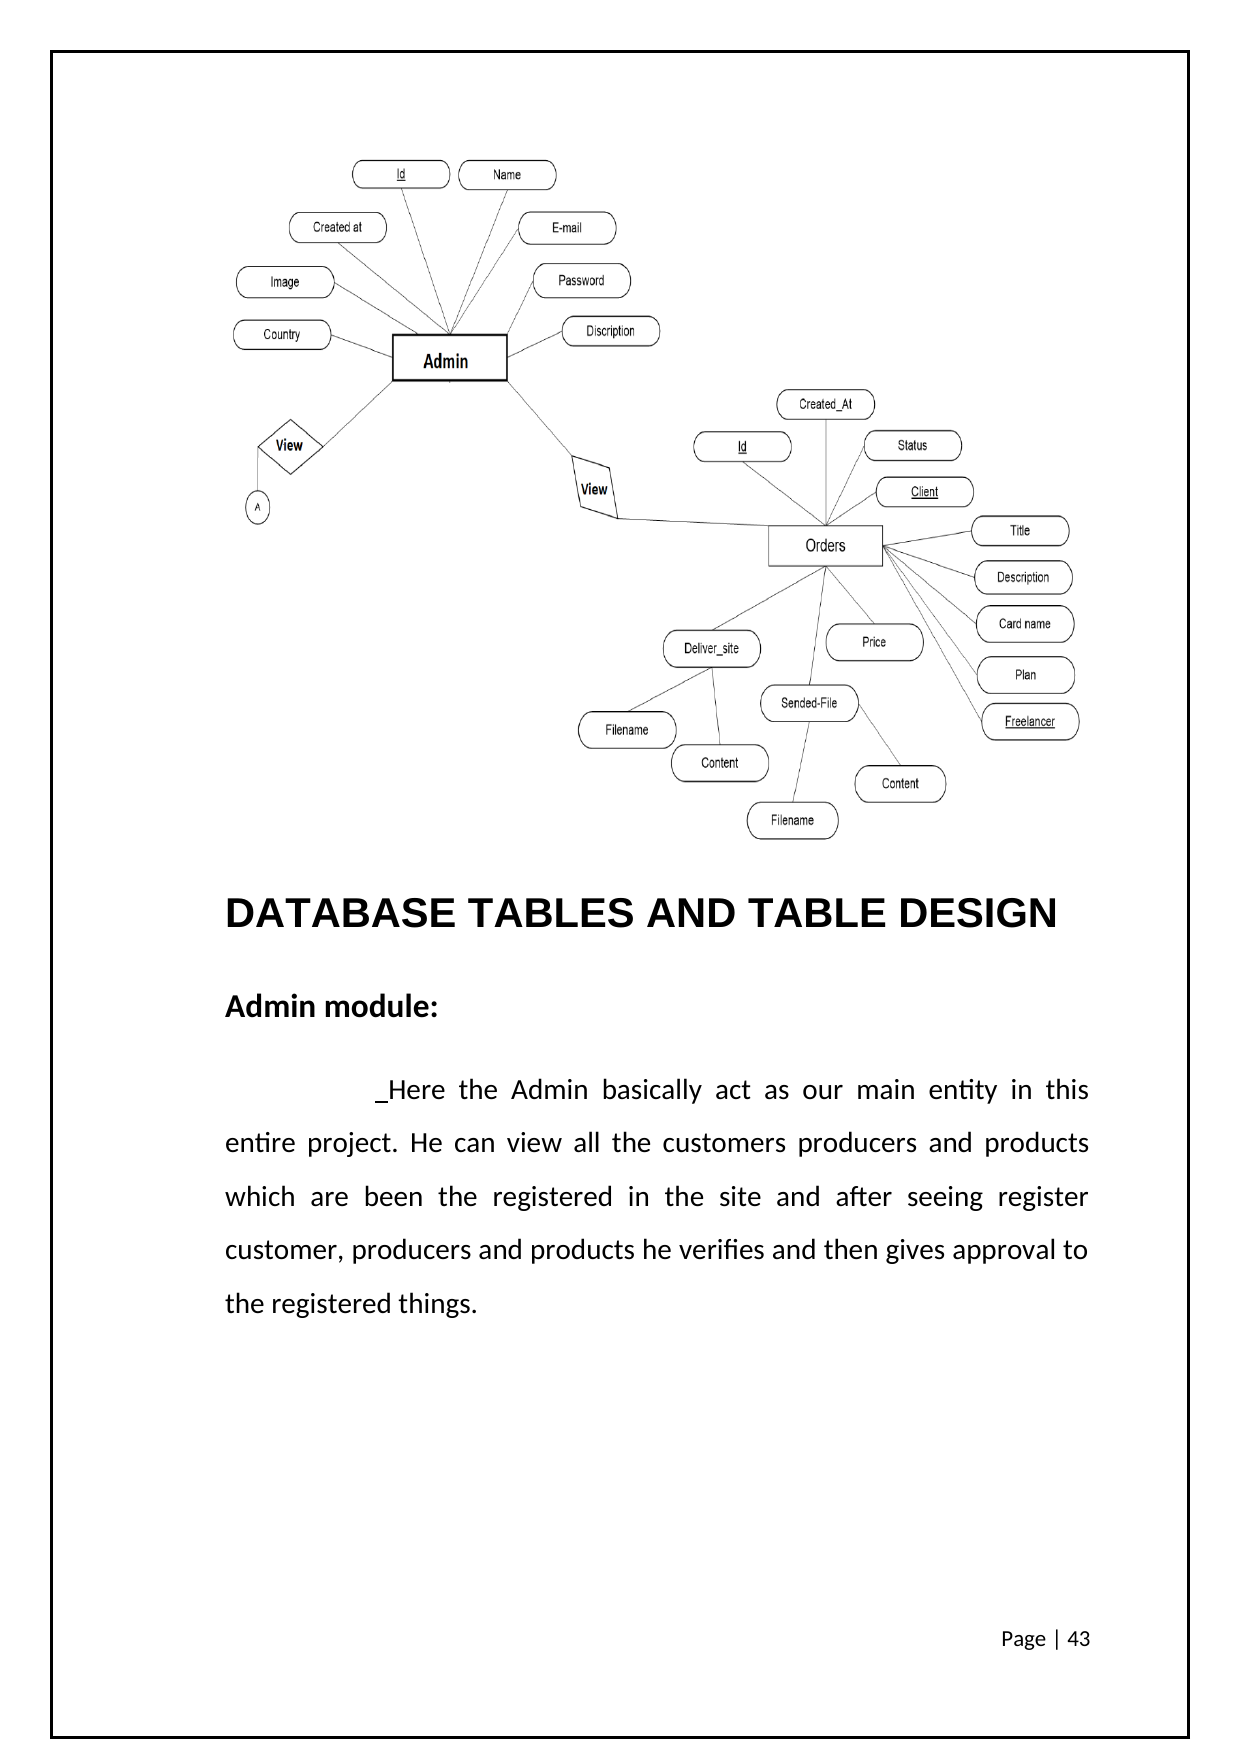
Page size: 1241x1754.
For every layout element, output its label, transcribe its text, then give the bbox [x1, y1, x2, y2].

text Admin module: [225, 985, 1090, 1026]
text Here the Admin basically act as our main entity in this entire project. He can view all the customers producers and products which are been the registered in the site and after seeing register customer, producers and products he verifies and then gives approval to the registered things. [225, 1071, 1090, 1320]
picture [225, 150, 1087, 849]
text DATABASE TABLES AND TABLE DESIGN [225, 888, 1090, 936]
